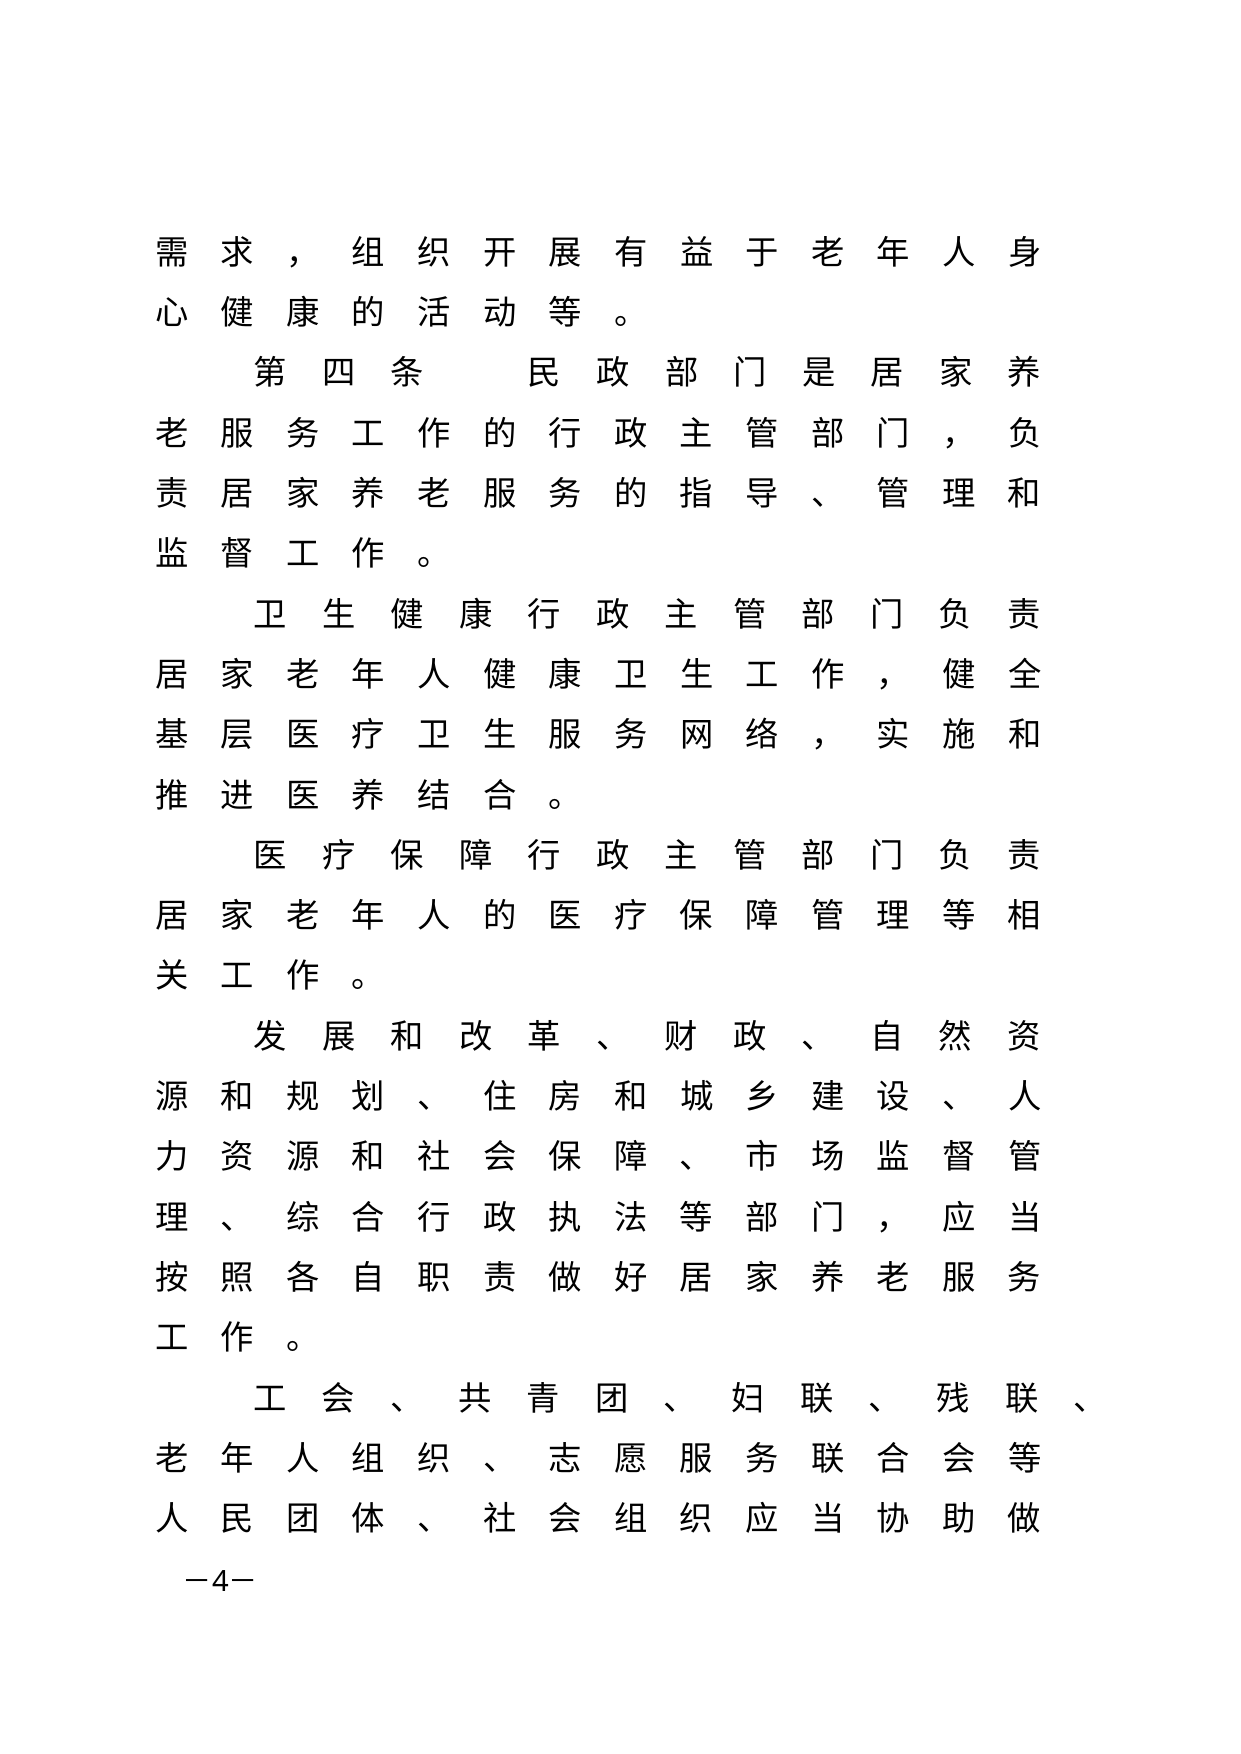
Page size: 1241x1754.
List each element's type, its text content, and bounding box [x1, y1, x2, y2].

text 发展和改革、财政、自然资源和规划、住房和城乡建设、人力资源和社会保障、市场监督管理、综合行政执法等部门，应当按照各自职责做好居家养老服务工作。 [155, 1003, 1073, 1365]
text 卫生健康行政主管部门负责居家老年人健康卫生工作，健全基层医疗卫生服务网络，实施和推进医养结合。 [155, 581, 1073, 823]
text 医疗保障行政主管部门负责居家老年人的医疗保障管理等相关工作。 [155, 823, 1073, 1003]
text 工会、共青团、妇联、残联、老年人组织、志愿服务联合会等人民团体、社会组织应当协助做好居家养老服务工作。 [155, 1365, 1073, 1546]
text 居（村）民委员会应当协助镇人民政府、街道办事处做好居家养老服务工作，登记老年人基本信息，调查和反映老年人服务需求，组织开展有益于老年人身心健康的活动等。 [155, 219, 1073, 340]
text 第四条 民政部门是居家养老服务工作的行政主管部门，负责居家养老服务的指导、管理和监督工作。 [155, 340, 1073, 581]
